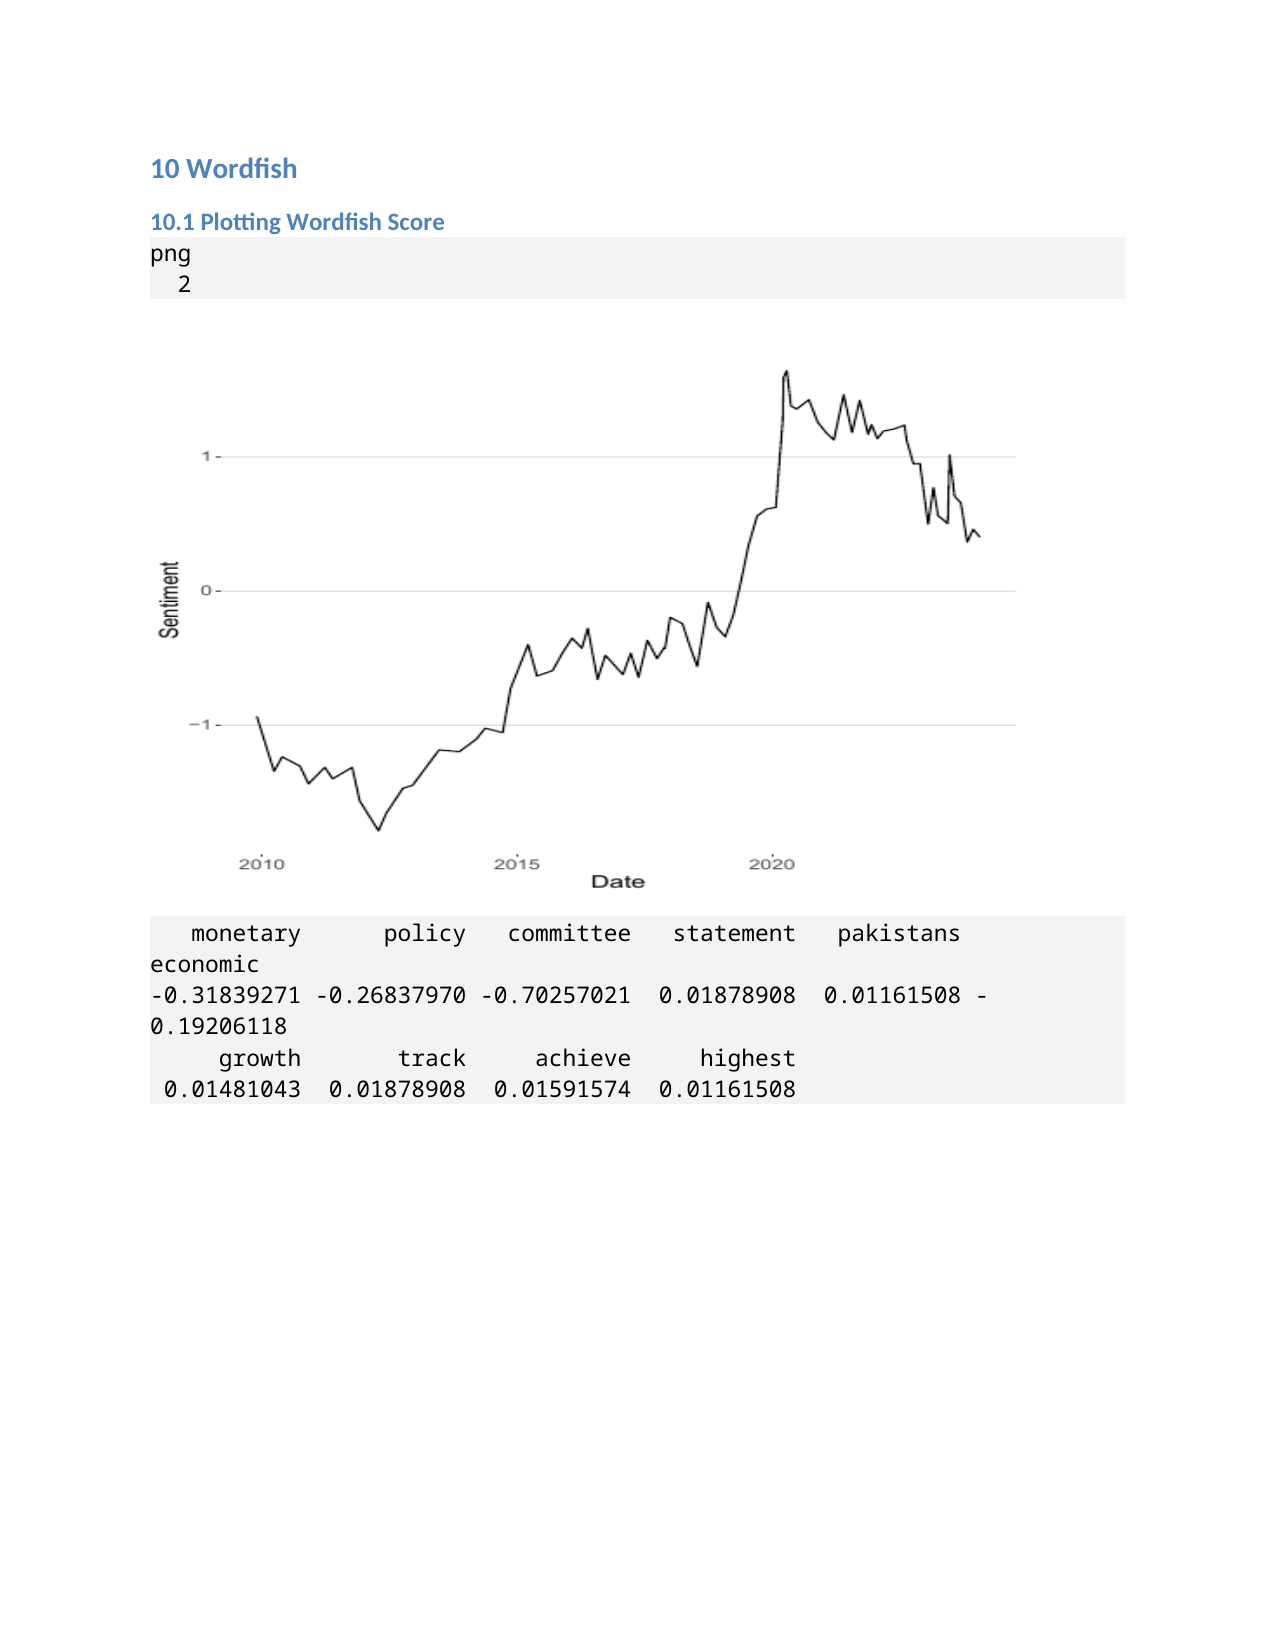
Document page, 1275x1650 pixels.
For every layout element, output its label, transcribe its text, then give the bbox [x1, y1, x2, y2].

text monetary policy committee statement pakistans economic -0.31839271 -0.26837970 -0.70257021 0.01878908 0.01161508 -0.19206118 growth track achieve highest 0.01481043 0.01878908 0.01591574 0.01161508 [150, 916, 1125, 1104]
picture [150, 320, 1025, 898]
text png 2 [150, 237, 1125, 299]
subtitle 10.1 Plotting Wordfish Score [150, 206, 1125, 237]
subtitle 10 Wordfish [150, 150, 1125, 186]
